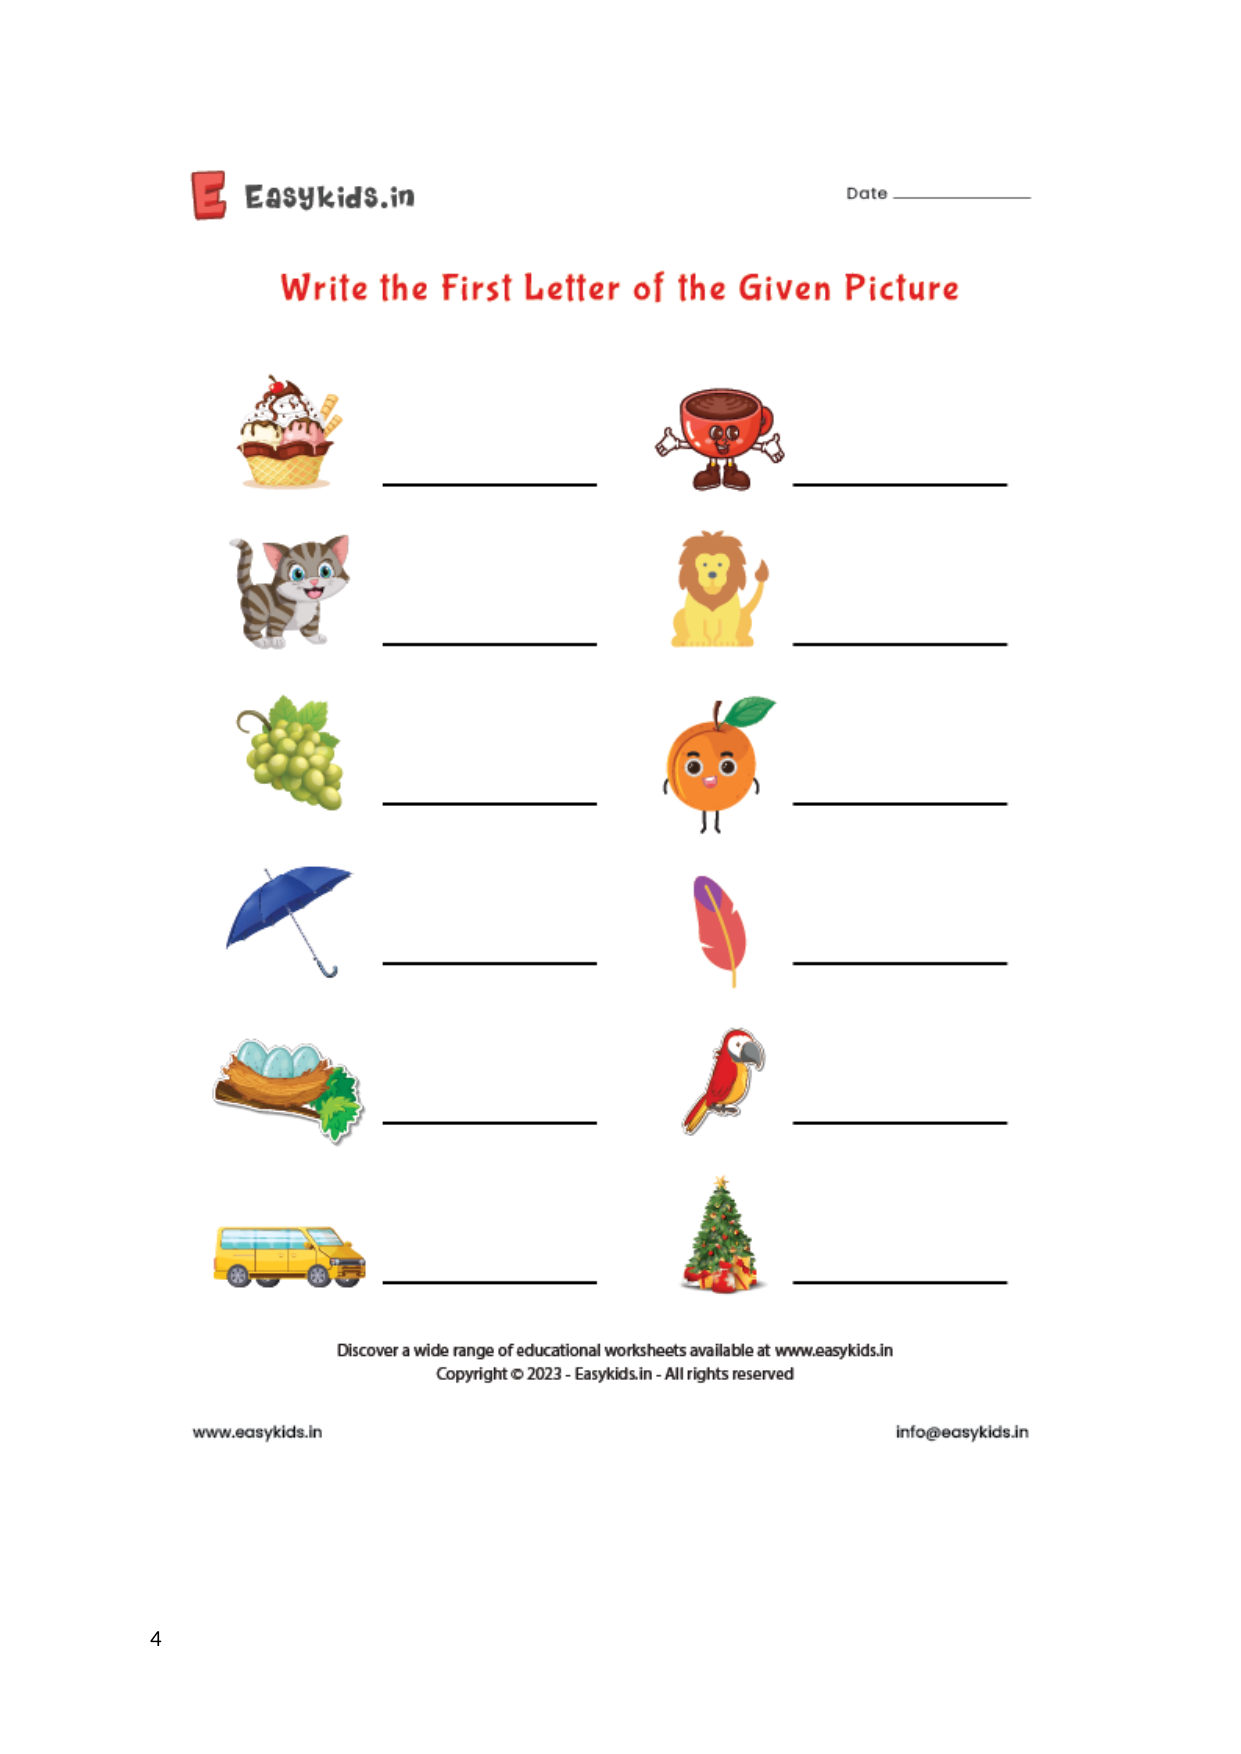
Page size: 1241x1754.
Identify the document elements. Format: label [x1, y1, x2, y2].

picture [150, 150, 1082, 1466]
